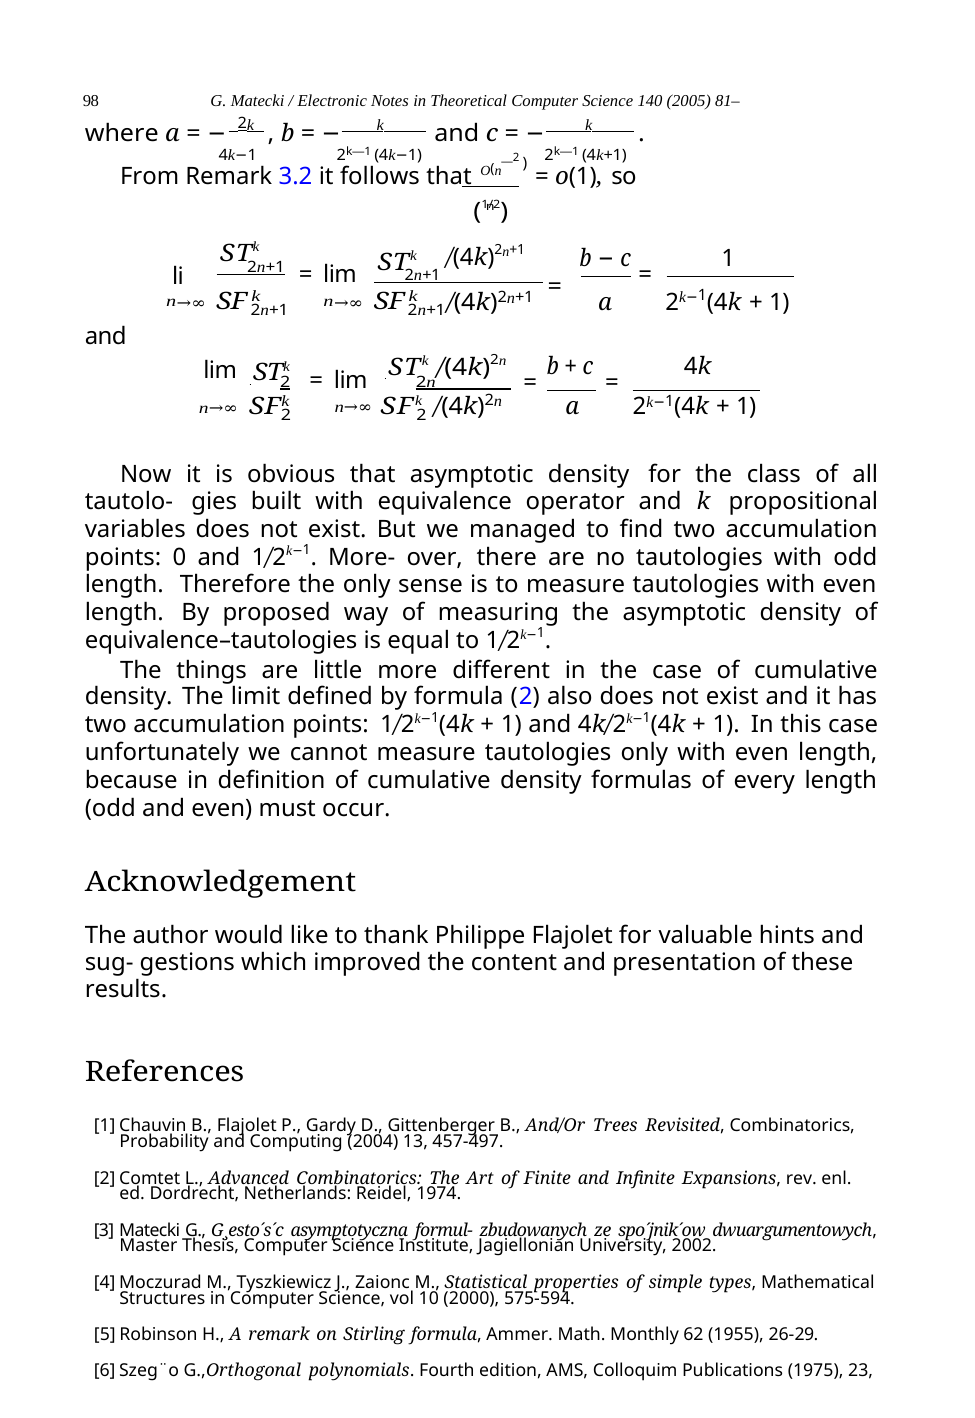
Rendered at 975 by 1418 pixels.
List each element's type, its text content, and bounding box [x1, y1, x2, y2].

text and [84, 322, 127, 350]
text 2k—1 (4k−1) [336, 146, 426, 164]
subtitle References [84, 1051, 908, 1089]
text STk /(4k)2n [485, 360, 538, 379]
text lim [73, 360, 237, 383]
list Matecki G., G¸esto´s´c asymptotyczna formul- zbudowanych ze spo´jnik´ow dwuargumentowych, Master Thesis, Computer Science Institute, Jagiellonian University, 2002. [93, 1223, 877, 1257]
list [93, 1363, 877, 1380]
text where a = − 2k , b = − k and c = − k . [84, 124, 908, 146]
list Chauvin B., Flajolet P., Gardy D., Gittenberger B., And/Or Trees Revisited, Combinatorics, Probability and Computing (2004) 13, 457-497. [93, 1118, 877, 1152]
text 2n+1 [154, 303, 288, 318]
text From Remark 3.2 it follows that O(n—2 ) = o(1), so [120, 164, 908, 189]
text STk [263, 244, 417, 277]
list Robinson H., A remark on Stirling formula, Ammer. Math. Monthly 62 (1955), 26-29. [94, 1322, 908, 1346]
list Comtet L., Advanced Combinatorics: The Art of Finite and Inﬁnite Expansions, rev. enl. ed. Dordrecht, Netherlands: Reidel, 1974. [93, 1171, 878, 1204]
text The things are little more different in the case of cumulative density. The limit defined by formula (2) also does not exist and it has two accumulation points: 1/2k−1(4k + 1) and 4k/2k−1(4k + 1). In this case unfortunately we cannot measure tautologies only with even length, because in definition of cumulative density formulas of every length (odd and even) must occur. [84, 656, 878, 823]
text STk [73, 235, 259, 268]
text a 2k−1(4k + 1) [598, 289, 908, 316]
text = [377, 379, 538, 393]
text n→∞ SFk [199, 393, 293, 418]
text /(4k)2n+1 [446, 240, 541, 272]
text a 2k−1(4k + 1) [565, 393, 908, 420]
text STk /(4k)2n [447, 360, 486, 379]
text STk [249, 360, 292, 386]
text 4k−1 [73, 146, 257, 164]
text = [605, 378, 908, 393]
text 2k—1 (4k+1) [544, 146, 908, 164]
text /(4k)2n+1 [447, 289, 546, 316]
text (1/2) [73, 189, 908, 213]
subtitle Acknowledgement [84, 861, 908, 899]
text Now it is obvious that asymptotic density for the class of all tautolo- gies built with equivalence operator and k propositional variables does not exist. But we managed to find two accumulation points: 0 and 1/2k−1. More- over, there are no tautologies with odd length. Therefore the only sense is to measure tautologies with even length. By proposed way of measuring the asymptotic density of equivalence–tautologies is equal to 1/2k−1. [84, 461, 878, 655]
text = lim [309, 369, 373, 393]
text STk /(4k)2n [384, 360, 449, 379]
list Moczurad M., Tyszkiewicz J., Zaionc M., Statistical properties of simple types, Mathematical Structures in Computer Science, vol 10 (2000), 575-594. [93, 1276, 877, 1309]
text b + c 4k [547, 360, 908, 378]
text n→∞ SFk /(4k)2n [334, 393, 510, 420]
text The author would like to thank Philippe Flajolet for valuable hints and sug- gestions which improved the content and presentation of these results. [84, 922, 908, 1005]
text b − c 1 [579, 241, 908, 273]
text 2n+1 [312, 303, 446, 318]
